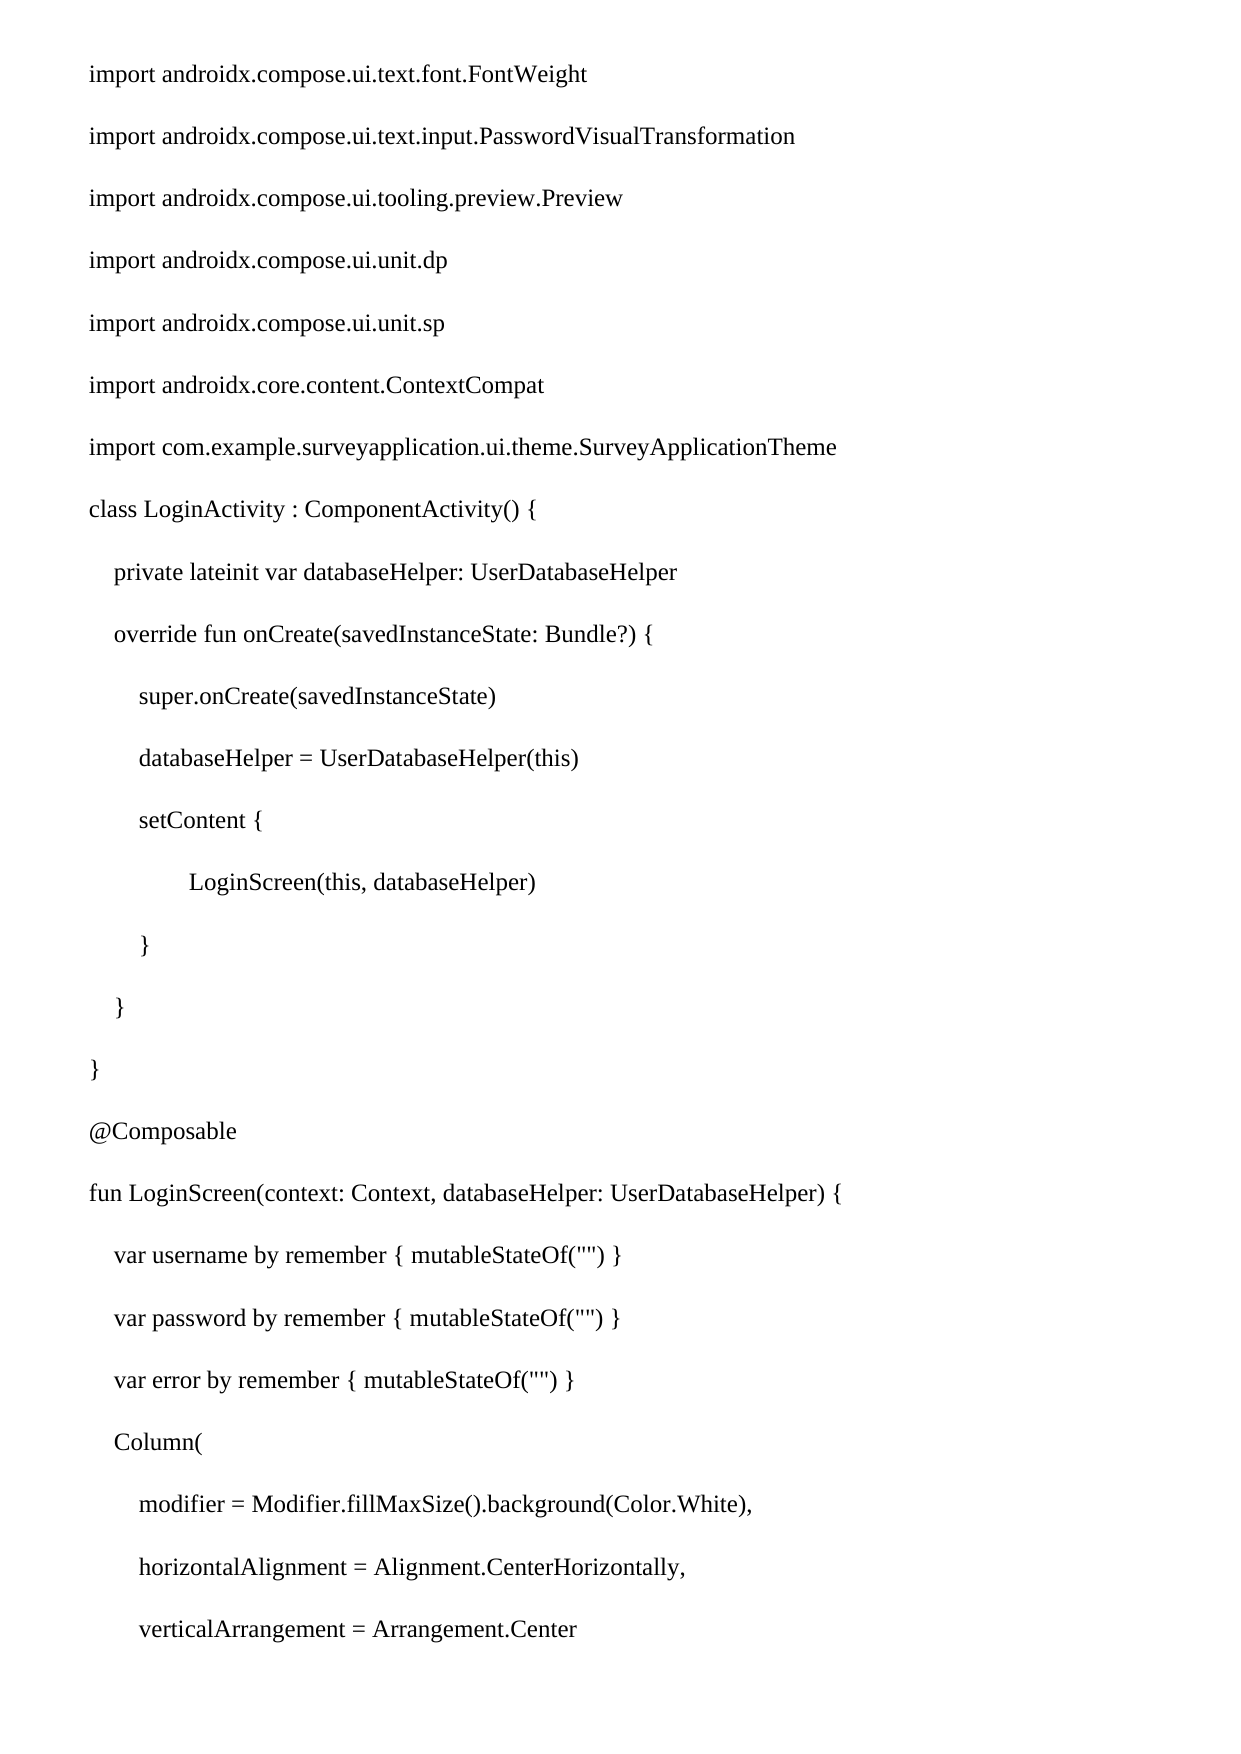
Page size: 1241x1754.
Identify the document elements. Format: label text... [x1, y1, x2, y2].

text var password by remember { mutableStateOf("") } [89, 1303, 1152, 1332]
text Column( [89, 1427, 1152, 1456]
text } [89, 992, 1152, 1021]
text import androidx.compose.ui.text.input.PasswordVisualTransformation [89, 121, 1152, 150]
text @Composable [89, 1116, 1152, 1145]
text import androidx.compose.ui.text.font.FontWeight [89, 59, 1152, 88]
text fun LoginScreen(context: Context, databaseHelper: UserDatabaseHelper) { [89, 1178, 1152, 1207]
text verticalArrangement = Arrangement.Center [89, 1614, 1152, 1642]
text var username by remember { mutableStateOf("") } [89, 1241, 1152, 1269]
text import androidx.compose.ui.unit.sp [89, 308, 1152, 337]
text import androidx.compose.ui.tooling.preview.Preview [89, 183, 1152, 212]
text import androidx.compose.ui.unit.dp [89, 246, 1152, 274]
text override fun onCreate(savedInstanceState: Bundle?) { [89, 619, 1152, 647]
text modifier = Modifier.fillMaxSize().background(Color.White), [89, 1489, 1152, 1518]
text databaseHelper = UserDatabaseHelper(this) [89, 743, 1152, 772]
text import androidx.core.content.ContextCompat [89, 370, 1152, 399]
text var error by remember { mutableStateOf("") } [89, 1365, 1152, 1394]
text private lateinit var databaseHelper: UserDatabaseHelper [89, 557, 1152, 585]
text } [89, 1054, 1152, 1083]
text super.onCreate(savedInstanceState) [89, 681, 1152, 710]
text import com.example.surveyapplication.ui.theme.SurveyApplicationTheme [89, 432, 1152, 461]
text } [89, 930, 1152, 958]
text class LoginActivity : ComponentActivity() { [89, 494, 1152, 523]
text horizontalAlignment = Alignment.CenterHorizontally, [89, 1552, 1152, 1580]
text LoginScreen(this, databaseHelper) [89, 867, 1152, 896]
text setContent { [89, 805, 1152, 834]
